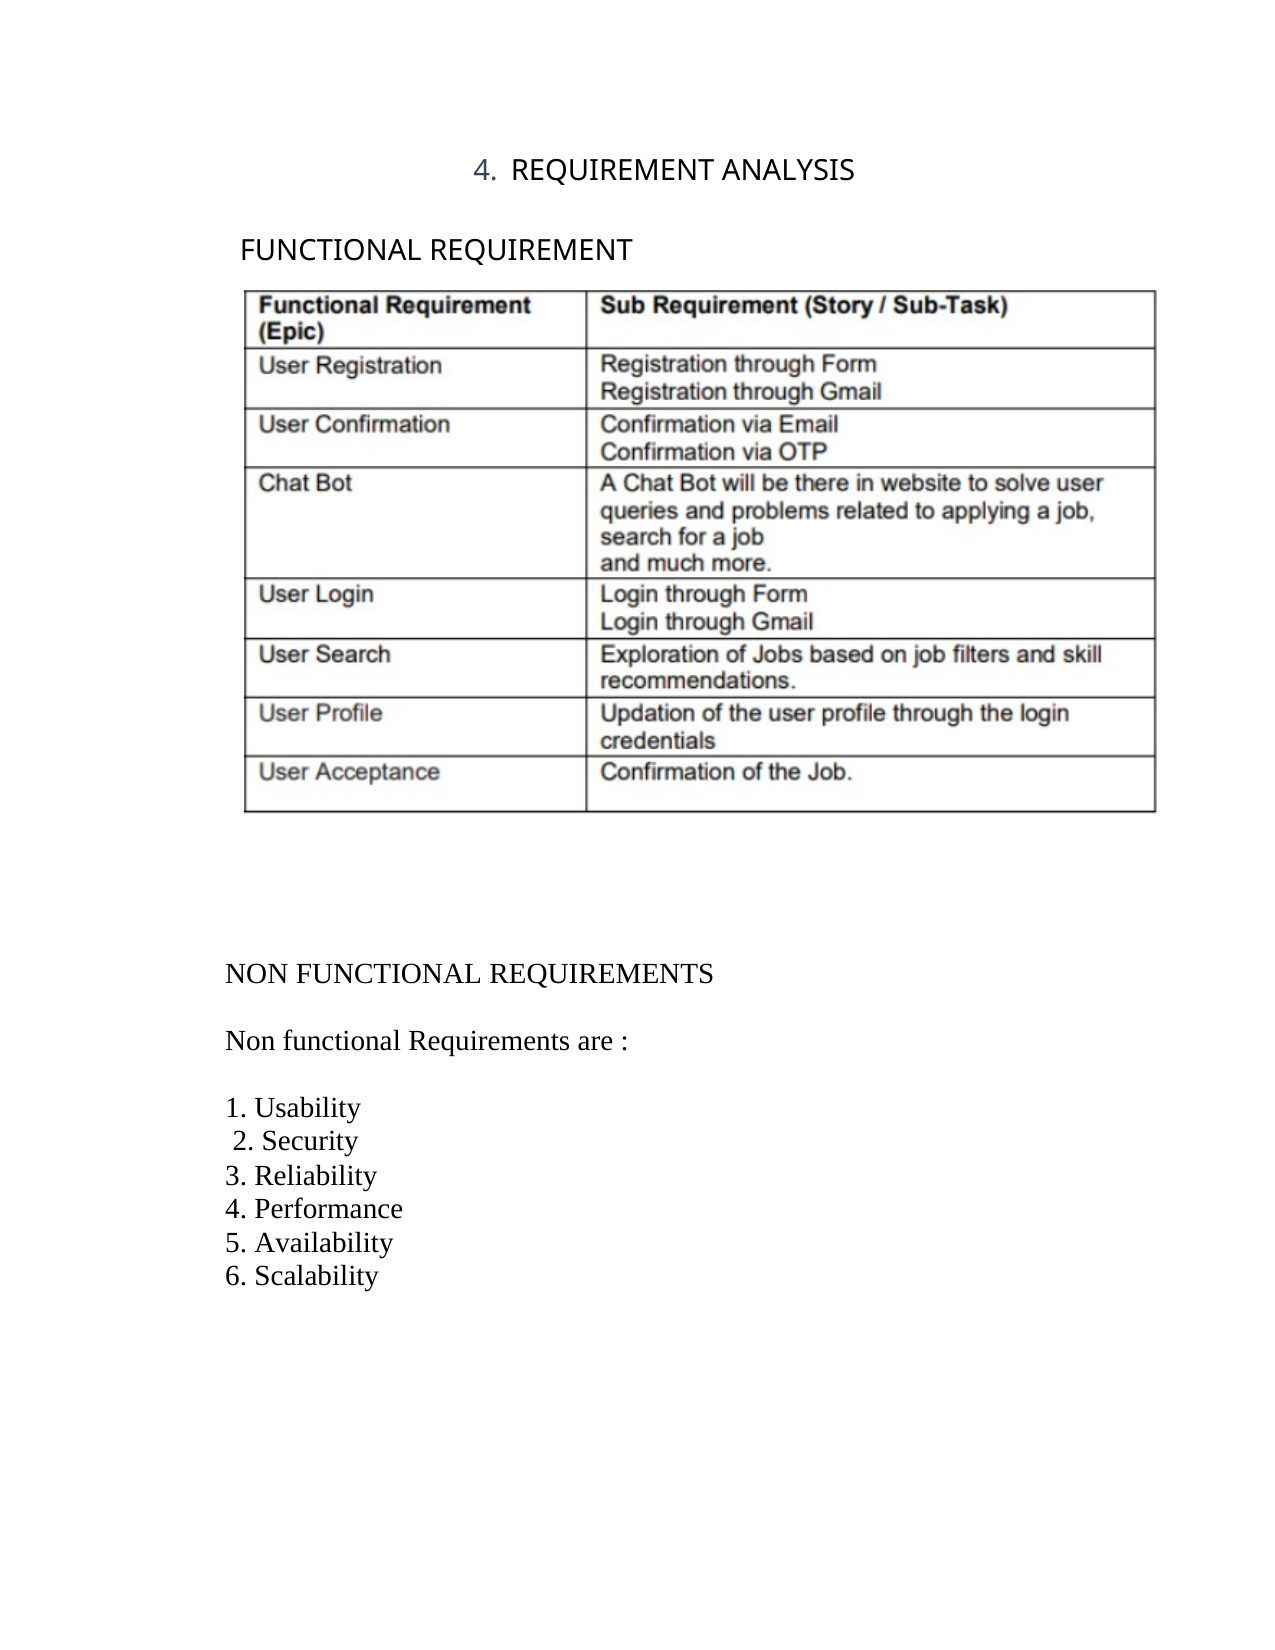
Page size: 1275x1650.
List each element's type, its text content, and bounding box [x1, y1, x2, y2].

list Usability [225, 1091, 1267, 1124]
list Scalability [225, 1258, 1267, 1292]
list Security [232, 1124, 1267, 1158]
text Non functional Requirements are : [225, 1023, 1267, 1057]
picture [243, 290, 1157, 814]
text NON FUNCTIONAL REQUIREMENTS [225, 956, 1267, 990]
list Availability [225, 1225, 1267, 1258]
list Reliability [225, 1158, 1267, 1191]
list REQUIREMENT ANALYSIS FUNCTIONAL REQUIREMENT [239, 150, 877, 269]
list Performance [225, 1191, 1267, 1225]
